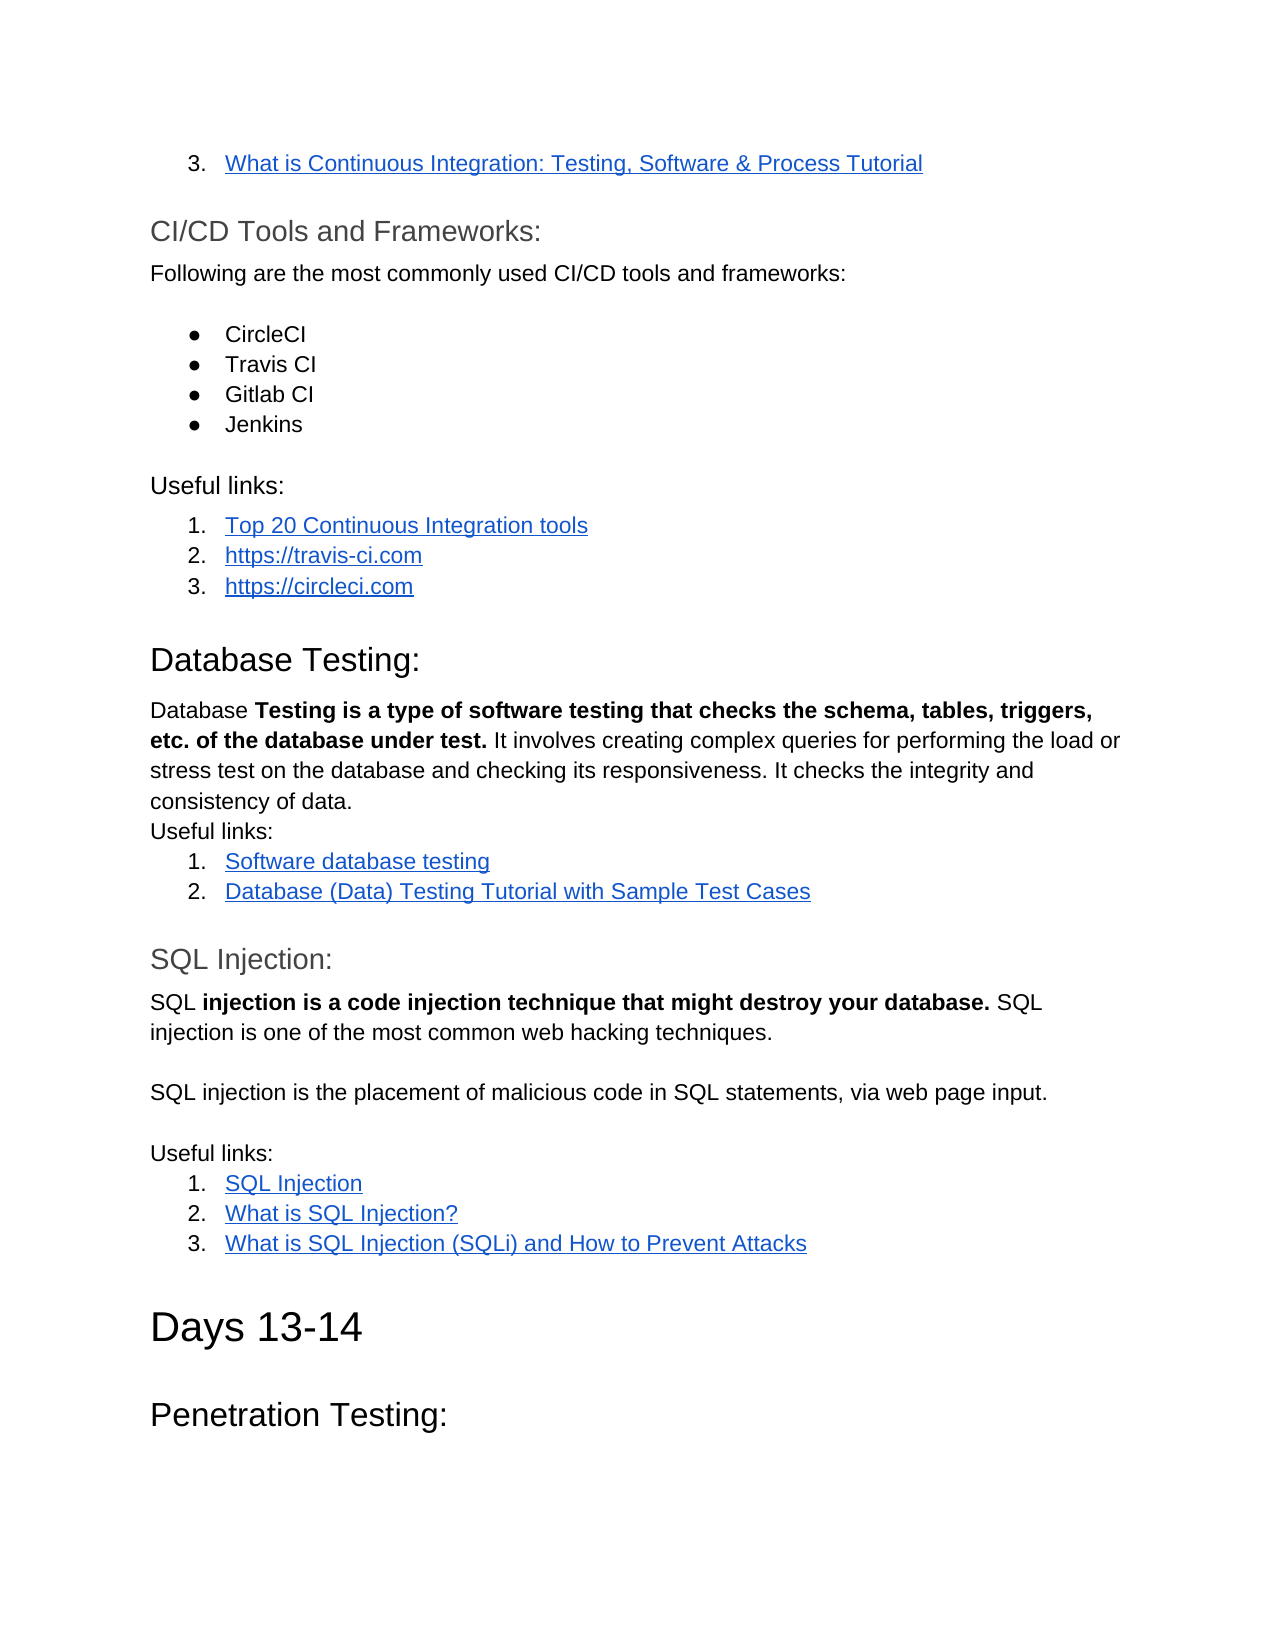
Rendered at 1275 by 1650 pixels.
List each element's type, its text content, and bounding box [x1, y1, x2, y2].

subtitle Database Testing: [150, 640, 1125, 679]
subtitle Useful links: [150, 471, 1125, 499]
list Top 20 Continuous Integration tools [187, 512, 1125, 538]
text SQL injection is the placement of malicious code in SQL statements, via web page input. [150, 1079, 1125, 1106]
list CircleCI [187, 321, 1125, 347]
subtitle CI/CD Tools and Frameworks: [150, 213, 1125, 247]
list Database (Data) Testing Tutorial with Sample Test Cases [187, 878, 1125, 904]
subtitle SQL Injection: [150, 942, 1125, 975]
list https://circleci.com [187, 573, 1125, 599]
list Gitlab CI [187, 381, 1125, 408]
list What is SQL Injection (SQLi) and How to Prevent Attacks [187, 1230, 1125, 1257]
text Useful links: [150, 1140, 1125, 1166]
text SQL injection is a code injection technique that might destroy your database. SQL injection is one of the most common web hacking techniques. [150, 989, 1125, 1045]
subtitle Penetration Testing: [150, 1395, 1125, 1433]
subtitle Days 13-14 [150, 1302, 1125, 1350]
list SQL Injection [187, 1170, 1125, 1196]
list What is SQL Injection? [187, 1200, 1125, 1226]
text Database Testing is a type of software testing that checks the schema, tables, triggers, etc. of the database under test. It involves creating complex queries for performing the load or stress test on the database and checking its responsiveness. It checks the integrity and consistency of data. [150, 697, 1125, 814]
text Useful links: [150, 818, 1125, 844]
list Jenkins [187, 411, 1125, 438]
list Software database testing [187, 848, 1125, 874]
list Travis CI [187, 351, 1125, 377]
text Following are the most commonly used CI/CD tools and frameworks: [150, 260, 1125, 287]
list https://travis-ci.com [187, 542, 1125, 569]
list What is Continuous Integration: Testing, Software & Process Tutorial [187, 150, 1125, 176]
